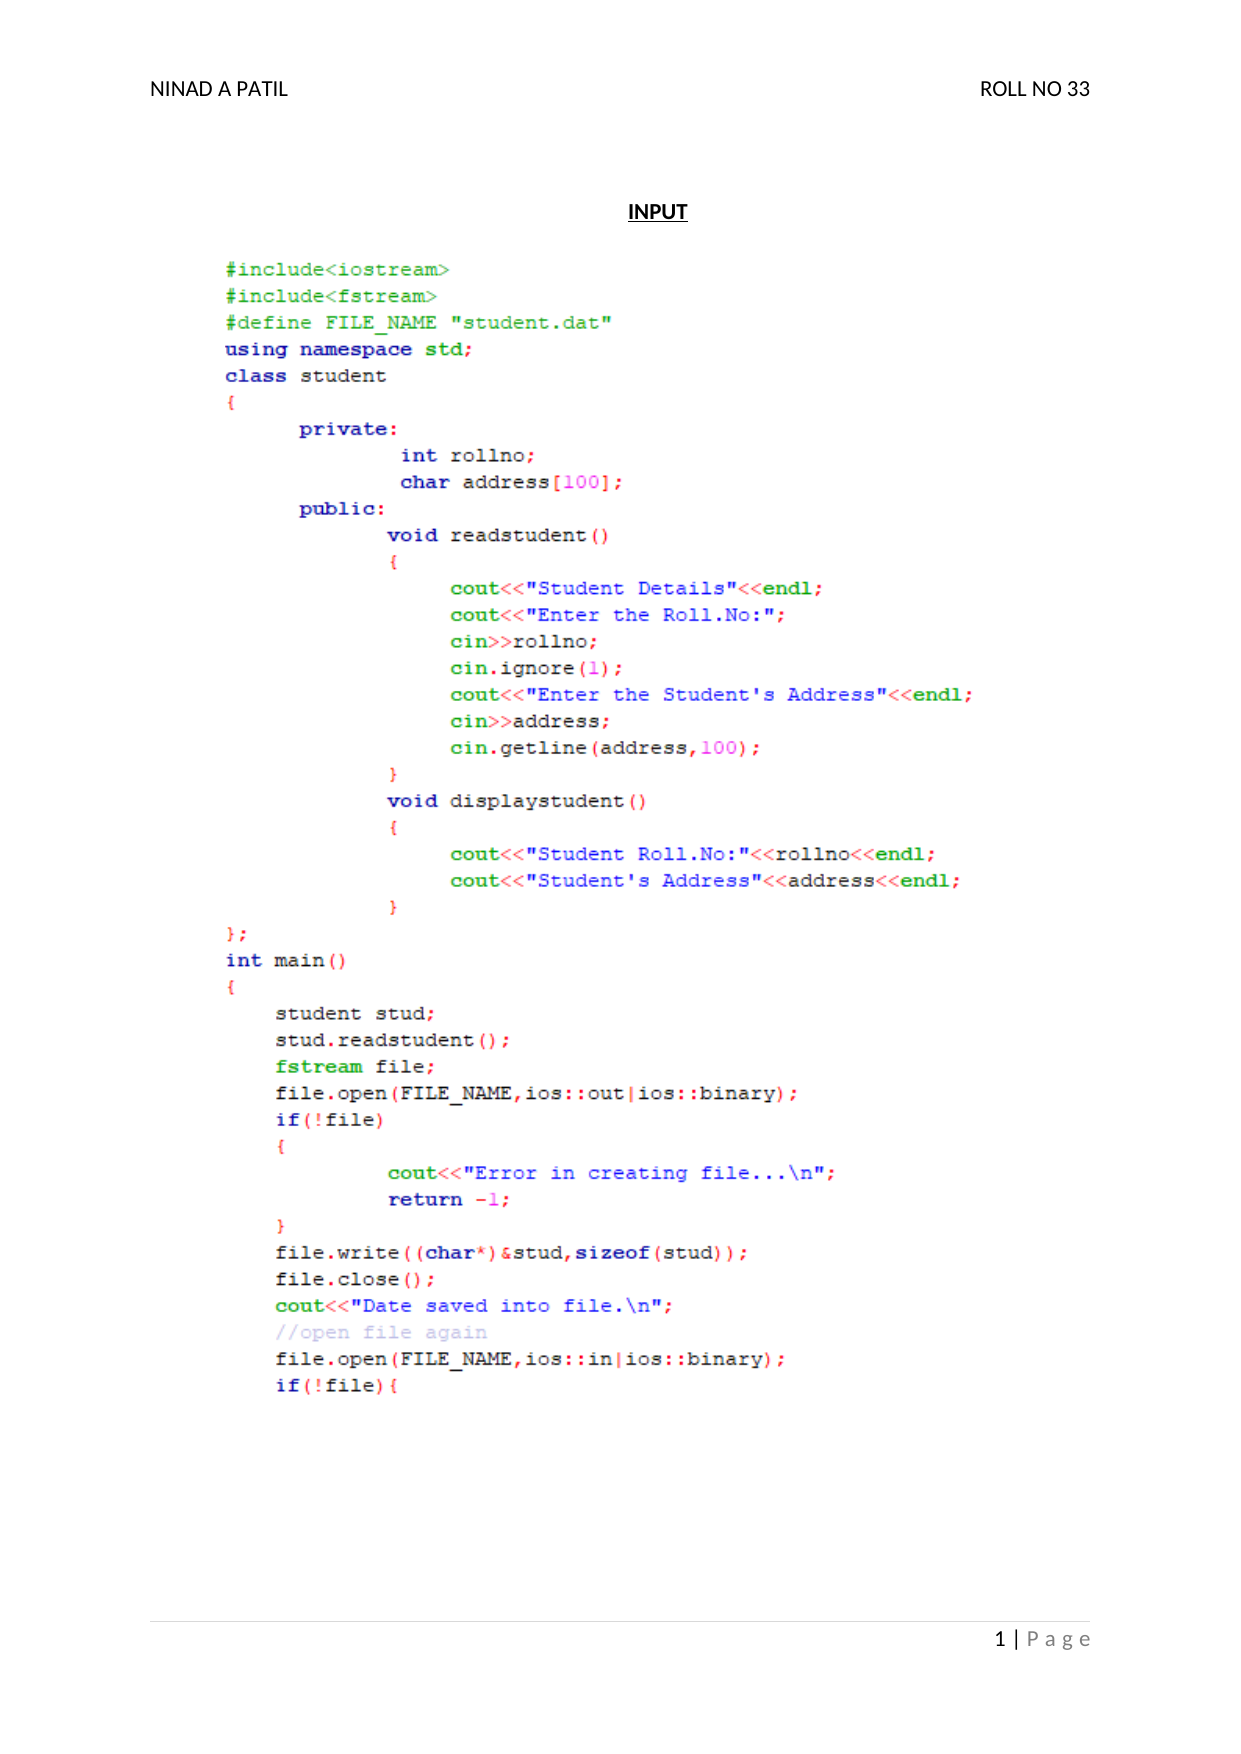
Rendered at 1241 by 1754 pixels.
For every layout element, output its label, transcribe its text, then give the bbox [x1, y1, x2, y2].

picture [225, 257, 1157, 1398]
list INPUT [225, 197, 1090, 225]
